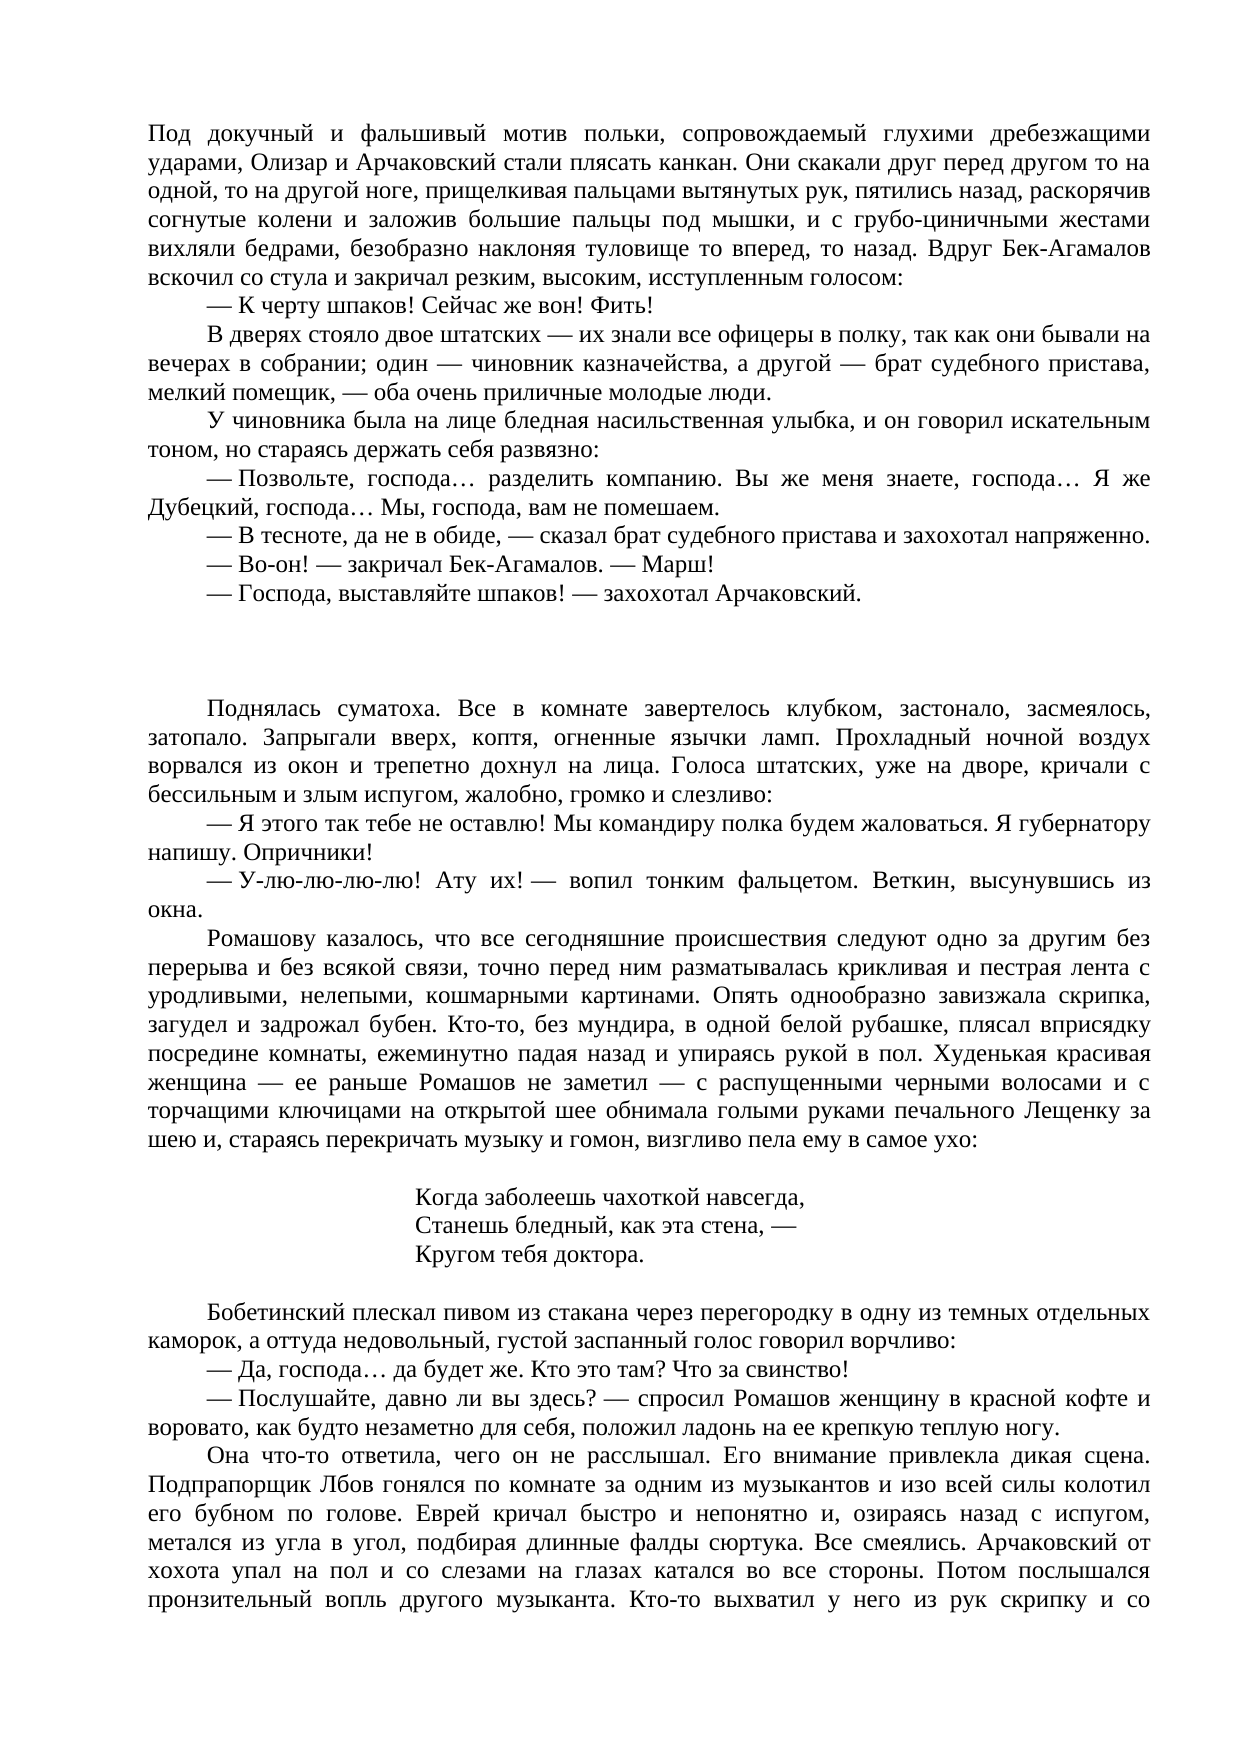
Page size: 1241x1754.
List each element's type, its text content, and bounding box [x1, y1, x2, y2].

text У чиновника была на лице бледная насильственная улыбка, и он говорил искательным тоном, но стараясь держать себя развязно: [148, 406, 1152, 463]
text Ромашову казалось, что все сегодняшние происшествия следуют одно за другим без перерыва и без всякой связи, точно перед ним разматывалась крикливая и пестрая лента с уродливыми, нелепыми, кошмарными картинами. Опять однообразно завизжала скрипка, загудел и задрожал бубен. Кто-то, без мундира, в одной белой рубашке, плясал вприсядку посредине комнаты, ежеминутно падая назад и упираясь рукой в пол. Худенькая красивая женщина — ее раньше Ромашов не заметил — с распущенными черными волосами и с торчащими ключицами на открытой шее обнимала голыми руками печального Лещенку за шею и, стараясь перекричать музыку и гомон, визгливо пела ему в самое ухо: [148, 923, 1152, 1153]
text — К черту шпаков! Сейчас же вон! Фить! [148, 291, 1152, 319]
text Поднялась суматоха. Все в комнате завертелось клубком, застонало, засмеялось, затопало. Запрыгали вверх, коптя, огненные язычки ламп. Прохладный ночной воздух ворвался из окон и трепетно дохнул на лица. Голоса штатских, уже на дворе, кричали с бессильным и злым испугом, жалобно, громко и слезливо: [148, 693, 1152, 808]
text Когда заболеешь чахоткой навсегда, [356, 1182, 1089, 1211]
text — Позвольте, господа… разделить компанию. Вы же меня знаете, господа… Я же Дубецкий, господа… Мы, господа, вам не помешаем. [148, 463, 1152, 521]
text В дверях стояло двое штатских — их знали все офицеры в полку, так как они бывали на вечерах в собрании; один — чиновник казначейства, а другой — брат судебного пристава, мелкий помещик, — оба очень приличные молодые люди. [148, 319, 1152, 406]
text Кругом тебя доктора. [356, 1239, 1089, 1268]
text — Господа, выставляйте шпаков! — захохотал Арчаковский. [148, 578, 1152, 607]
text — У-лю-лю-лю-лю! Ату их! — вопил тонким фальцетом. Веткин, высунувшись из окна. [148, 866, 1152, 923]
text — Да, господа… да будет же. Кто это там? Что за свинство! [148, 1354, 1152, 1383]
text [148, 118, 1152, 291]
text Станешь бледный, как эта стена, — [356, 1211, 1089, 1239]
text — Послушайте, давно ли вы здесь? — спросил Ромашов женщину в красной кофте и воровато, как будто незаметно для себя, положил ладонь на ее крепкую теплую ногу. [148, 1383, 1152, 1441]
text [148, 1441, 1152, 1613]
text Бобетинский плескал пивом из стакана через перегородку в одну из темных отдельных каморок, а оттуда недовольный, густой заспанный голос говорил ворчливо: [148, 1297, 1152, 1354]
text — Я этого так тебе не оставлю! Мы командиру полка будем жаловаться. Я губернатору напишу. Опричники! [148, 808, 1152, 866]
text — В тесноте, да не в обиде, — сказал брат судебного пристава и захохотал напряженно. [148, 521, 1152, 549]
text — Во-он! — закричал Бек-Агамалов. — Марш! [148, 549, 1152, 578]
